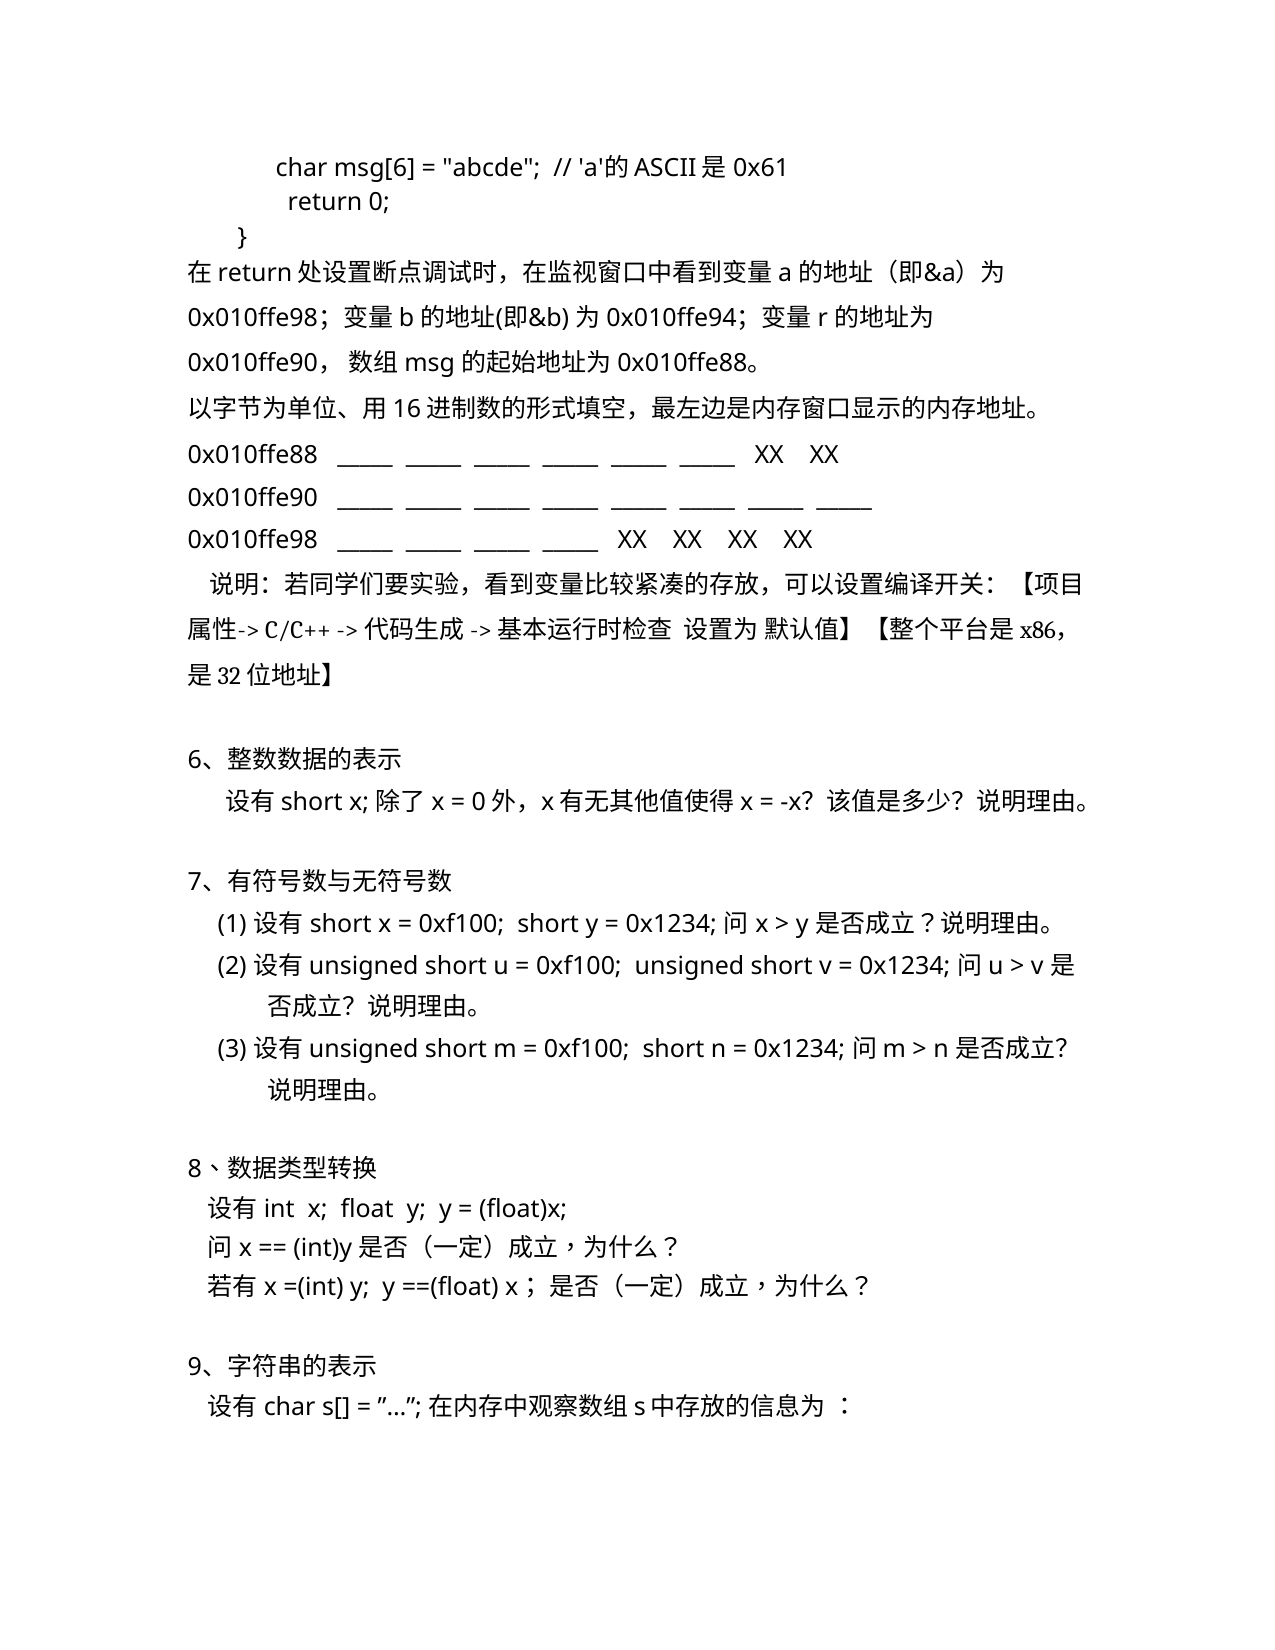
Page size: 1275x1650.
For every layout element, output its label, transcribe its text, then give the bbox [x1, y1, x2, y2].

text 设有 char s[] = ”…”; 在内存中观察数组s中存放的信息为 ： [187, 1388, 1087, 1423]
list (2) 设有 unsigned short u = 0xf100; unsigned short v = 0x1234; 问 u > v 是否成立？说明理由。 [217, 945, 1087, 1023]
text char msg[6] = "abcde"; // 'a'的ASCII是 0x61 [237, 150, 1087, 184]
text 说明：若同学们要实验，看到变量比较紧凑的存放，可以设置编译开关：【项目属性-> C/C++ -> 代码生成 -> 基本运行时检查 设置为 默认值】【整个平台是 x86，是32位地址】 [187, 565, 1087, 692]
text 若有 x =(int) y; y ==(float) x； 是否（一定）成立，为什么？ [187, 1268, 1087, 1303]
text 问 x == (int)y 是否（一定）成立，为什么？ [187, 1229, 1087, 1263]
list 设有 short x; 除了 x = 0外，x有无其他值使得 x = -x？该值是多少？说明理由。 [225, 781, 1087, 817]
text } [187, 218, 1087, 252]
list (1) 设有 short x = 0xf100; short y = 0x1234; 问 x > y 是否成立？说明理由。 [217, 903, 1087, 940]
text 6、整数数据的表示 [187, 739, 1087, 776]
text 以字节为单位、用16进制数的形式填空，最左边是内存窗口显示的内存地址。 [187, 388, 1087, 424]
text 9、字符串的表示 [187, 1347, 1087, 1383]
text 0x010ffe88 _____ _____ _____ _____ _____ _____ XX XX [187, 437, 1087, 471]
list (3) 设有 unsigned short m = 0xf100; short n = 0x1234; 问 m > n 是否成立？说明理由。 [217, 1028, 1087, 1106]
text 设有 int x; float y; y = (float)x; [187, 1190, 1087, 1224]
text 7、有符号数与无符号数 [187, 862, 1087, 898]
text return 0; [237, 184, 1087, 218]
text 在return处设置断点调试时，在监视窗口中看到变量 a 的地址（即&a）为 0x010ffe98；变量 b 的地址(即&b) 为 0x010ffe94；变量 r 的地址为 0x010ffe90， 数组 msg 的起始地址为 0x010ffe88。 [187, 252, 1087, 379]
text 0x010ffe90 _____ _____ _____ _____ _____ _____ _____ _____ [187, 480, 1087, 514]
text 8、数据类型转换 [187, 1151, 1087, 1185]
text 0x010ffe98 _____ _____ _____ _____ XX XX XX XX [187, 522, 1087, 556]
